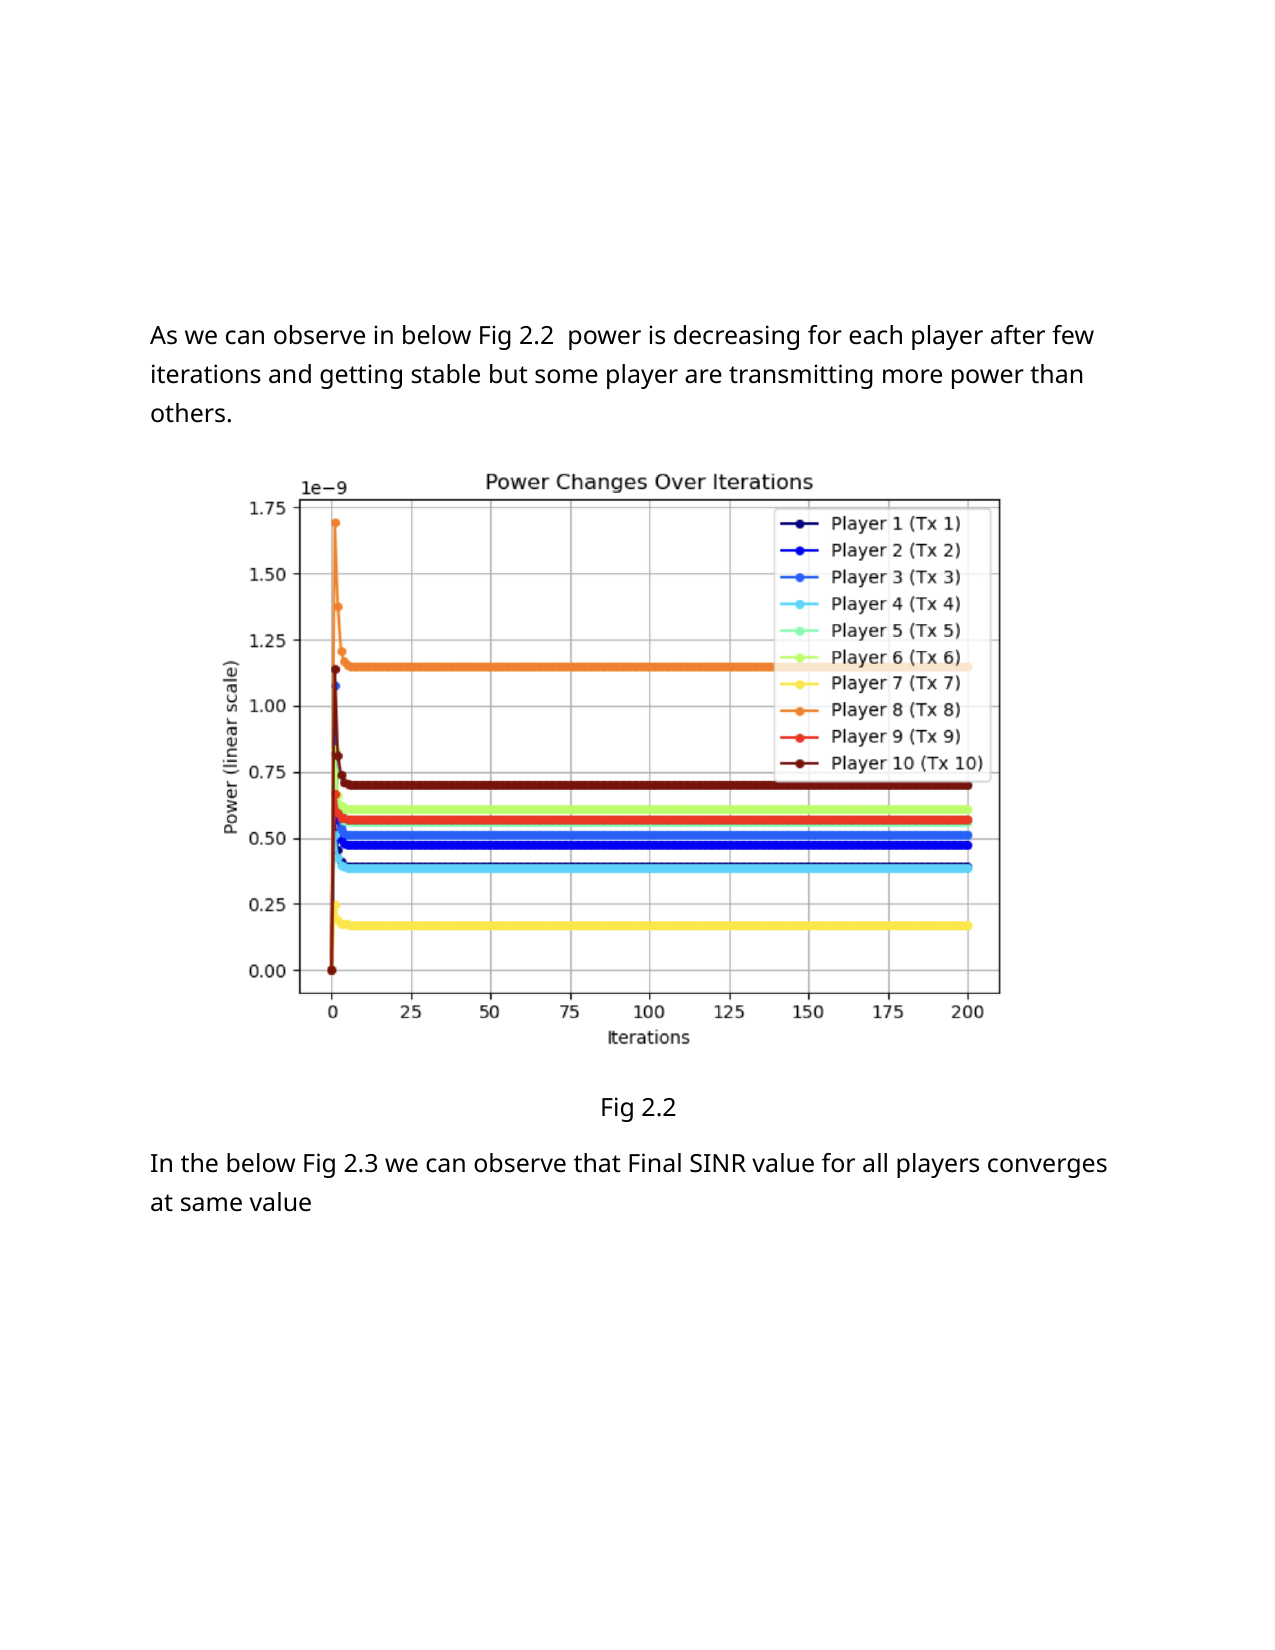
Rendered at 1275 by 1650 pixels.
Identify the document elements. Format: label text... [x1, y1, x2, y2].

text In the below Fig 2.3 we can observe that Final SINR value for all players converges at same value [150, 1146, 1125, 1219]
picture [150, 451, 1096, 1069]
text As we can observe in below Fig 2.2 power is decreasing for each player after few iterations and getting stable but some player are transmitting more power than others. [150, 317, 1125, 430]
text Fig 2.2 [150, 1090, 1125, 1124]
